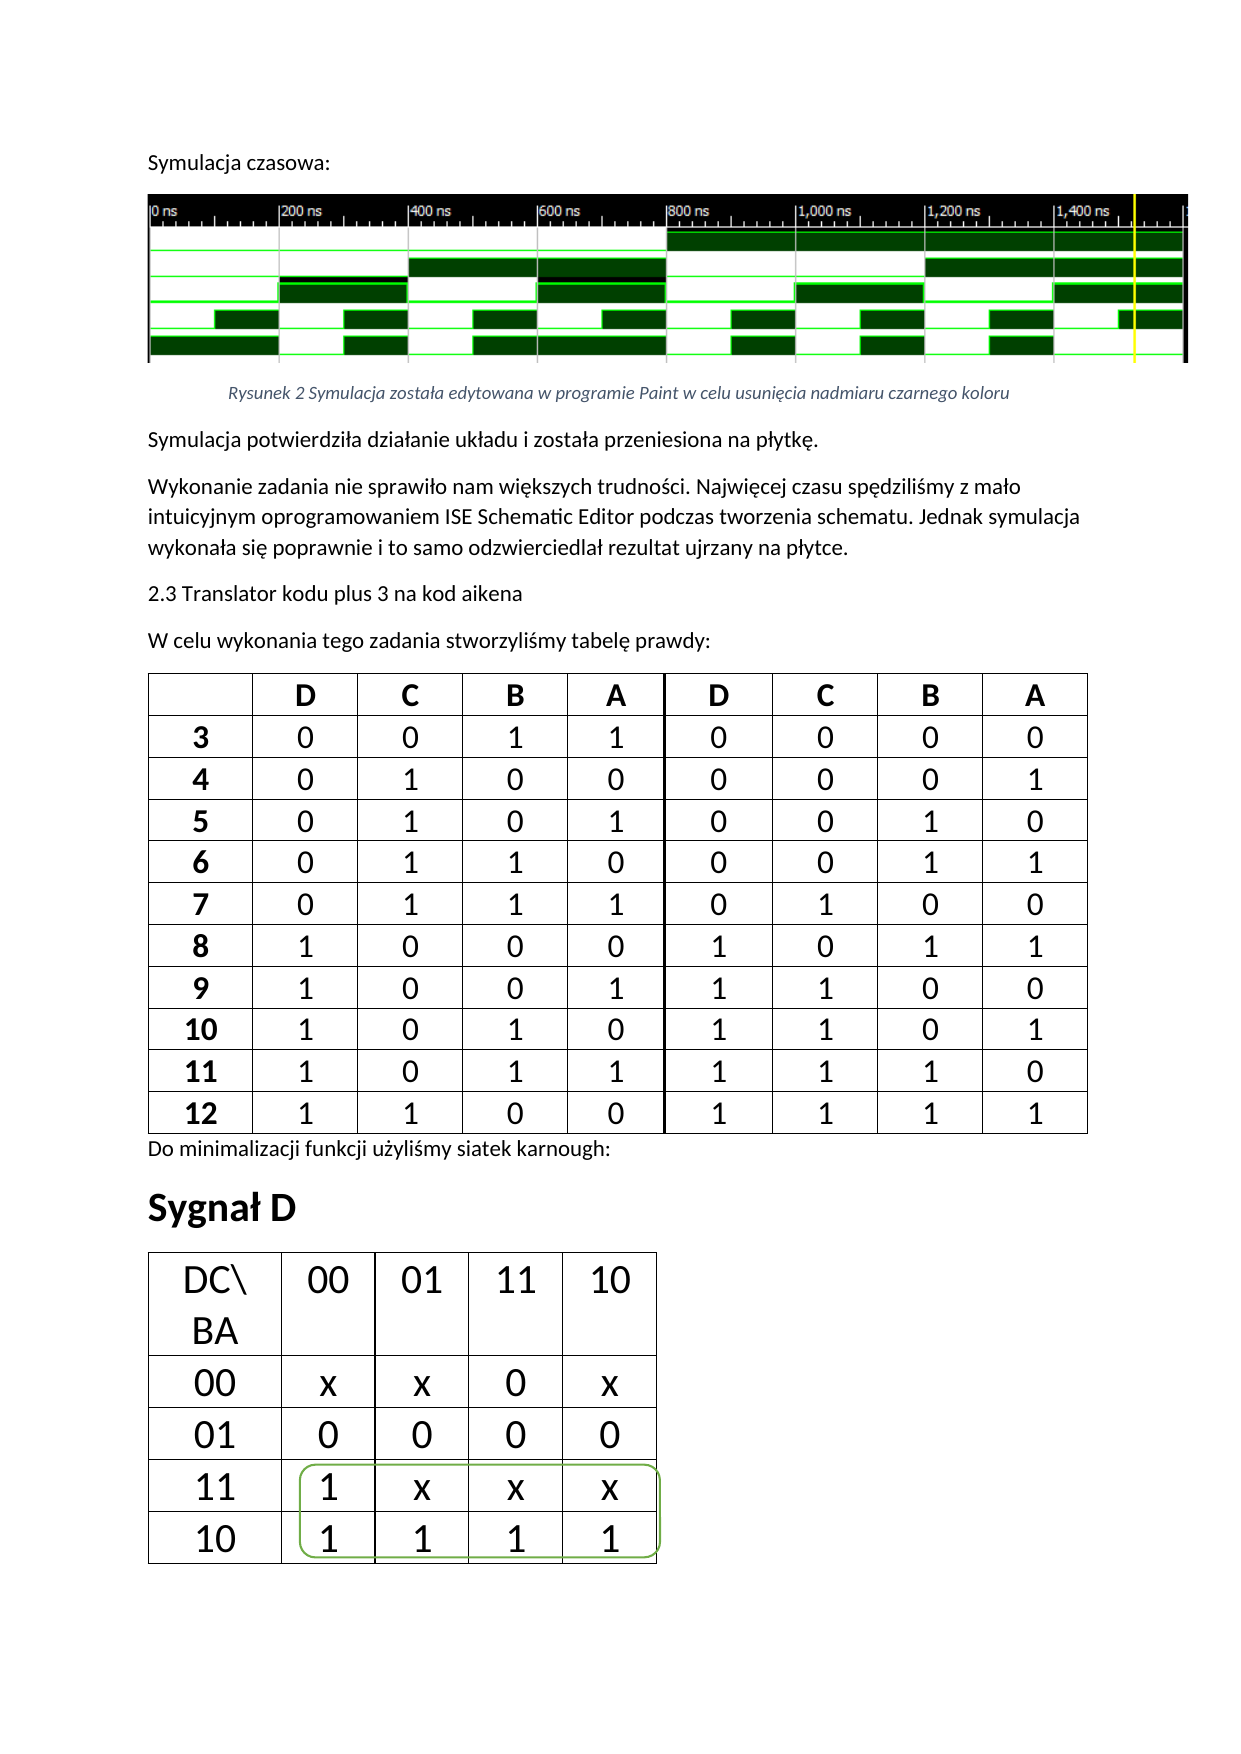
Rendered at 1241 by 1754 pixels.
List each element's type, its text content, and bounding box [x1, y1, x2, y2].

table_cell 0 [568, 1009, 663, 1049]
table_cell 0 [878, 883, 982, 924]
table_header 11 [469, 1253, 562, 1355]
table_cell 0 [773, 841, 877, 882]
table_cell 1 [358, 883, 462, 924]
table_cell 6 [149, 841, 252, 882]
table_cell 1 [253, 1050, 357, 1091]
table_cell 1 [568, 800, 663, 840]
table_cell 1 [253, 925, 357, 966]
table_cell 0 [568, 758, 663, 798]
table_cell 0 [563, 1408, 656, 1459]
table_cell 0 [666, 716, 772, 757]
table_cell 0 [376, 1408, 468, 1459]
table_cell 1 [358, 841, 462, 882]
table_cell 1 [878, 1092, 982, 1133]
table_cell 1 [568, 716, 663, 757]
table_header 10 [563, 1253, 656, 1355]
table_cell 11 [149, 1460, 281, 1511]
table_cell 1 [773, 967, 877, 1007]
table_cell 1 [463, 1009, 567, 1049]
table_cell 0 [878, 1009, 982, 1049]
table_cell 0 [253, 883, 357, 924]
table_cell 0 [469, 1356, 562, 1407]
table_cell 0 [666, 800, 772, 840]
text W celu wykonania tego zadania stworzyliśmy tabelę prawdy: [148, 626, 1093, 654]
table_cell 1 [983, 925, 1087, 966]
table_cell 1 [282, 1512, 374, 1562]
table_cell 1 [253, 1009, 357, 1049]
table_cell 1 [568, 883, 663, 924]
table_header 00 [282, 1253, 374, 1355]
table_header B [878, 674, 982, 715]
table_cell 0 [773, 925, 877, 966]
table_cell 1 [878, 1050, 982, 1091]
table_cell 1 [666, 1009, 772, 1049]
table_cell 1 [282, 1460, 374, 1511]
table_cell 0 [773, 758, 877, 798]
picture [147, 194, 1189, 363]
table_cell 1 [878, 841, 982, 882]
table_cell 0 [666, 758, 772, 798]
table_cell 5 [149, 800, 252, 840]
table_cell 1 [666, 1050, 772, 1091]
table_cell 1 [773, 1092, 877, 1133]
table_cell x [376, 1466, 468, 1511]
table_cell 0 [666, 883, 772, 924]
table_cell 1 [253, 967, 357, 1007]
text Wykonanie zadania nie sprawiło nam większych trudności. Najwięcej czasu spędziliśmy z mało intuicyjnym oprogramowaniem ISE Schematic Editor podczas tworzenia schematu. Jednak symulacja wykonała się poprawnie i to samo odzwierciedlał rezultat ujrzany na płytce. [148, 472, 1093, 561]
table_cell 0 [983, 1050, 1087, 1091]
table_cell 12 [149, 1092, 252, 1133]
table_cell 0 [358, 967, 462, 1007]
table_cell 0 [666, 841, 772, 882]
table_cell 0 [358, 925, 462, 966]
table_cell 0 [878, 716, 982, 757]
table_cell 10 [149, 1512, 281, 1562]
table_cell 0 [773, 716, 877, 757]
table_cell x [376, 1356, 468, 1407]
table_cell 0 [878, 967, 982, 1007]
table_cell 1 [773, 1009, 877, 1049]
table_cell 1 [469, 1512, 562, 1556]
table_cell 0 [568, 1092, 663, 1133]
table_cell 0 [983, 883, 1087, 924]
table_cell 7 [149, 883, 252, 924]
table_header A [568, 674, 663, 715]
table_cell 00 [149, 1356, 281, 1407]
table_cell x [469, 1466, 562, 1511]
table_cell 1 [376, 1512, 468, 1556]
table_cell 0 [983, 967, 1087, 1007]
table_cell 0 [253, 716, 357, 757]
table_cell 1 [666, 1092, 772, 1133]
table_header C [773, 674, 877, 715]
table_cell 1 [773, 1050, 877, 1091]
table_cell 1 [666, 967, 772, 1007]
table_cell 0 [773, 800, 877, 840]
text Symulacja potwierdziła działanie układu i została przeniesiona na płytkę. [148, 425, 1093, 453]
table_cell 0 [568, 841, 663, 882]
table_cell 0 [463, 758, 567, 798]
table_cell x [563, 1466, 656, 1511]
table_cell 10 [149, 1009, 252, 1049]
table_cell 9 [149, 967, 252, 1007]
table_cell 0 [253, 800, 357, 840]
table_cell 1 [358, 758, 462, 798]
table_cell 1 [463, 716, 567, 757]
table_header D [666, 674, 772, 715]
table_cell 1 [253, 1092, 357, 1133]
table_cell 0 [253, 841, 357, 882]
table_cell 0 [358, 716, 462, 757]
table_cell 1 [983, 1092, 1087, 1133]
table_header C [358, 674, 462, 715]
table_cell 0 [469, 1408, 562, 1459]
table_cell 1 [563, 1512, 656, 1556]
table_cell 0 [983, 716, 1087, 757]
table_cell 0 [463, 1092, 567, 1133]
table_cell 0 [463, 800, 567, 840]
text Sygnał D [148, 1181, 1093, 1231]
table_cell x [563, 1356, 656, 1407]
table_cell 1 [983, 841, 1087, 882]
table_cell 1 [983, 1009, 1087, 1049]
table_cell 4 [149, 758, 252, 798]
table_cell 1 [358, 1092, 462, 1133]
table_cell 1 [878, 800, 982, 840]
table_cell 1 [568, 967, 663, 1007]
table_cell 3 [149, 716, 252, 757]
table_cell 1 [568, 1050, 663, 1091]
table_cell 01 [149, 1408, 281, 1459]
table_header A [983, 674, 1087, 715]
text 2.3 Translator kodu plus 3 na kod aikena [148, 579, 1093, 607]
table_header D [253, 674, 357, 715]
table_cell 1 [358, 800, 462, 840]
table_cell 8 [149, 925, 252, 966]
text Do minimalizacji funkcji użyliśmy siatek karnough: [148, 1134, 1093, 1162]
table_cell x [282, 1356, 374, 1407]
table_cell 1 [463, 883, 567, 924]
table_cell 1 [463, 841, 567, 882]
table_cell 0 [568, 925, 663, 966]
table_cell 1 [463, 1050, 567, 1091]
table_cell 1 [666, 925, 772, 966]
table_cell 0 [358, 1050, 462, 1091]
table_cell 1 [878, 925, 982, 966]
table_cell 0 [358, 1009, 462, 1049]
table_header 01 [376, 1253, 468, 1355]
table_cell 0 [878, 758, 982, 798]
table_header B [463, 674, 567, 715]
table_header [149, 674, 252, 715]
table_cell 1 [983, 758, 1087, 798]
table_cell 0 [983, 800, 1087, 840]
table_header DC\BA [149, 1253, 281, 1355]
table_cell 11 [149, 1050, 252, 1091]
table_cell 0 [463, 967, 567, 1007]
text Symulacja czasowa: [148, 148, 1093, 176]
table_cell 0 [253, 758, 357, 798]
table_cell 1 [773, 883, 877, 924]
table_cell 0 [282, 1408, 374, 1459]
table_cell 0 [463, 925, 567, 966]
